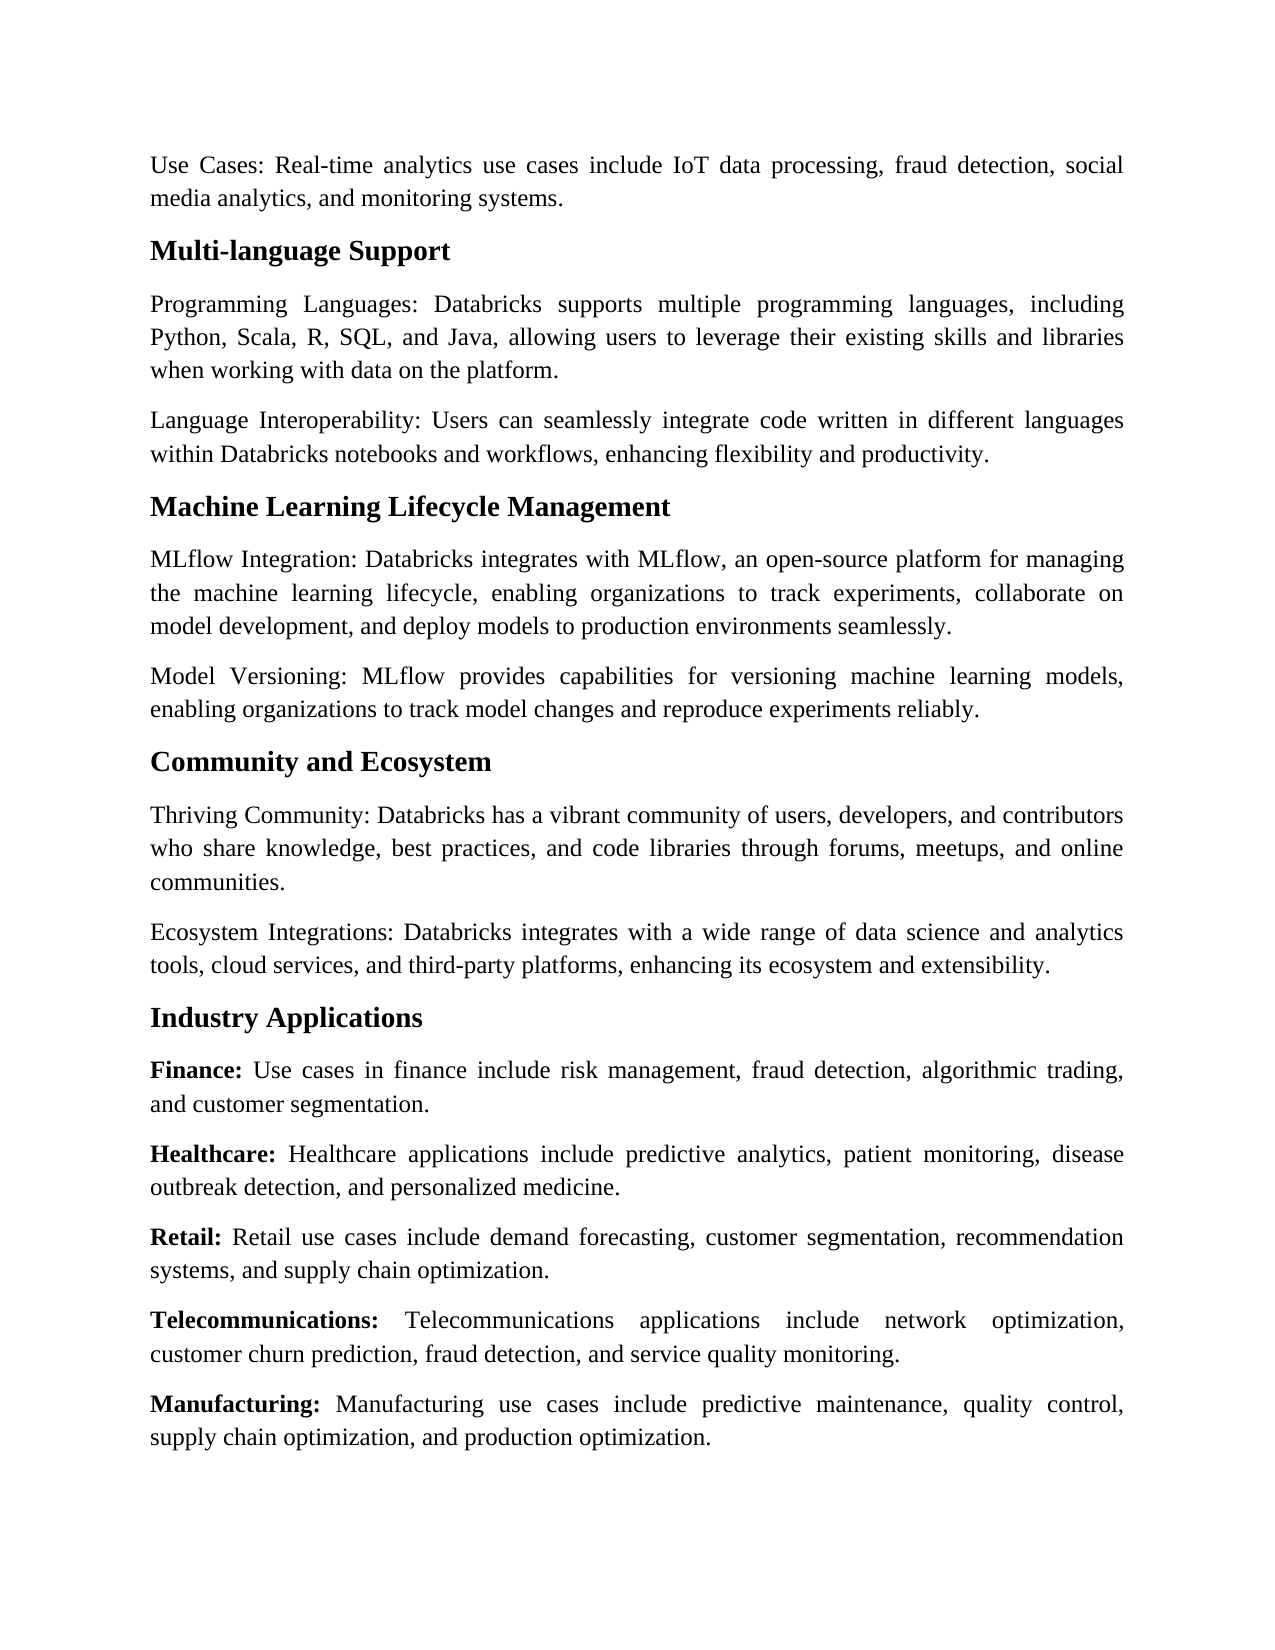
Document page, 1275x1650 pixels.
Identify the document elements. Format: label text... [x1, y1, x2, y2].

text Machine Learning Lifecycle Management [150, 489, 1125, 522]
text Manufacturing: Manufacturing use cases include predictive maintenance, quality control, supply chain optimization, and production optimization. [150, 1389, 1125, 1451]
text Language Interoperability: Users can seamlessly integrate code written in different languages within Databricks notebooks and workflows, enhancing flexibility and productivity. [150, 406, 1125, 468]
text Model Versioning: MLflow provides capabilities for versioning machine learning models, enabling organizations to track model changes and reproduce experiments reliably. [150, 661, 1125, 723]
text Ecosystem Integrations: Databricks integrates with a wide range of data science and analytics tools, cloud services, and third-party platforms, enhancing its ecosystem and extensibility. [150, 917, 1125, 979]
text Community and Ecosystem [150, 744, 1125, 778]
text Thriving Community: Databricks has a vibrant community of users, developers, and contributors who share knowledge, best practices, and code libraries through forums, meetups, and online communities. [150, 800, 1125, 895]
text Use Cases: Real-time analytics use cases include IoT data processing, fraud detection, social media analytics, and monitoring systems. [150, 150, 1125, 212]
text Multi-language Support [150, 233, 1125, 267]
text Finance: Use cases in finance include risk management, fraud detection, algorithmic trading, and customer segmentation. [150, 1055, 1125, 1117]
text Retail: Retail use cases include demand forecasting, customer segmentation, recommendation systems, and supply chain optimization. [150, 1222, 1125, 1284]
text Industry Applications [150, 1000, 1125, 1033]
text Telecommunications: Telecommunications applications include network optimization, customer churn prediction, fraud detection, and service quality monitoring. [150, 1305, 1125, 1367]
text Programming Languages: Databricks supports multiple programming languages, including Python, Scala, R, SQL, and Java, allowing users to leverage their existing skills and libraries when working with data on the platform. [150, 289, 1125, 384]
text Healthcare: Healthcare applications include predictive analytics, patient monitoring, disease outbreak detection, and personalized medicine. [150, 1139, 1125, 1201]
text MLflow Integration: Databricks integrates with MLflow, an open-source platform for managing the machine learning lifecycle, enabling organizations to track experiments, collaborate on model development, and deploy models to production environments seamlessly. [150, 544, 1125, 640]
